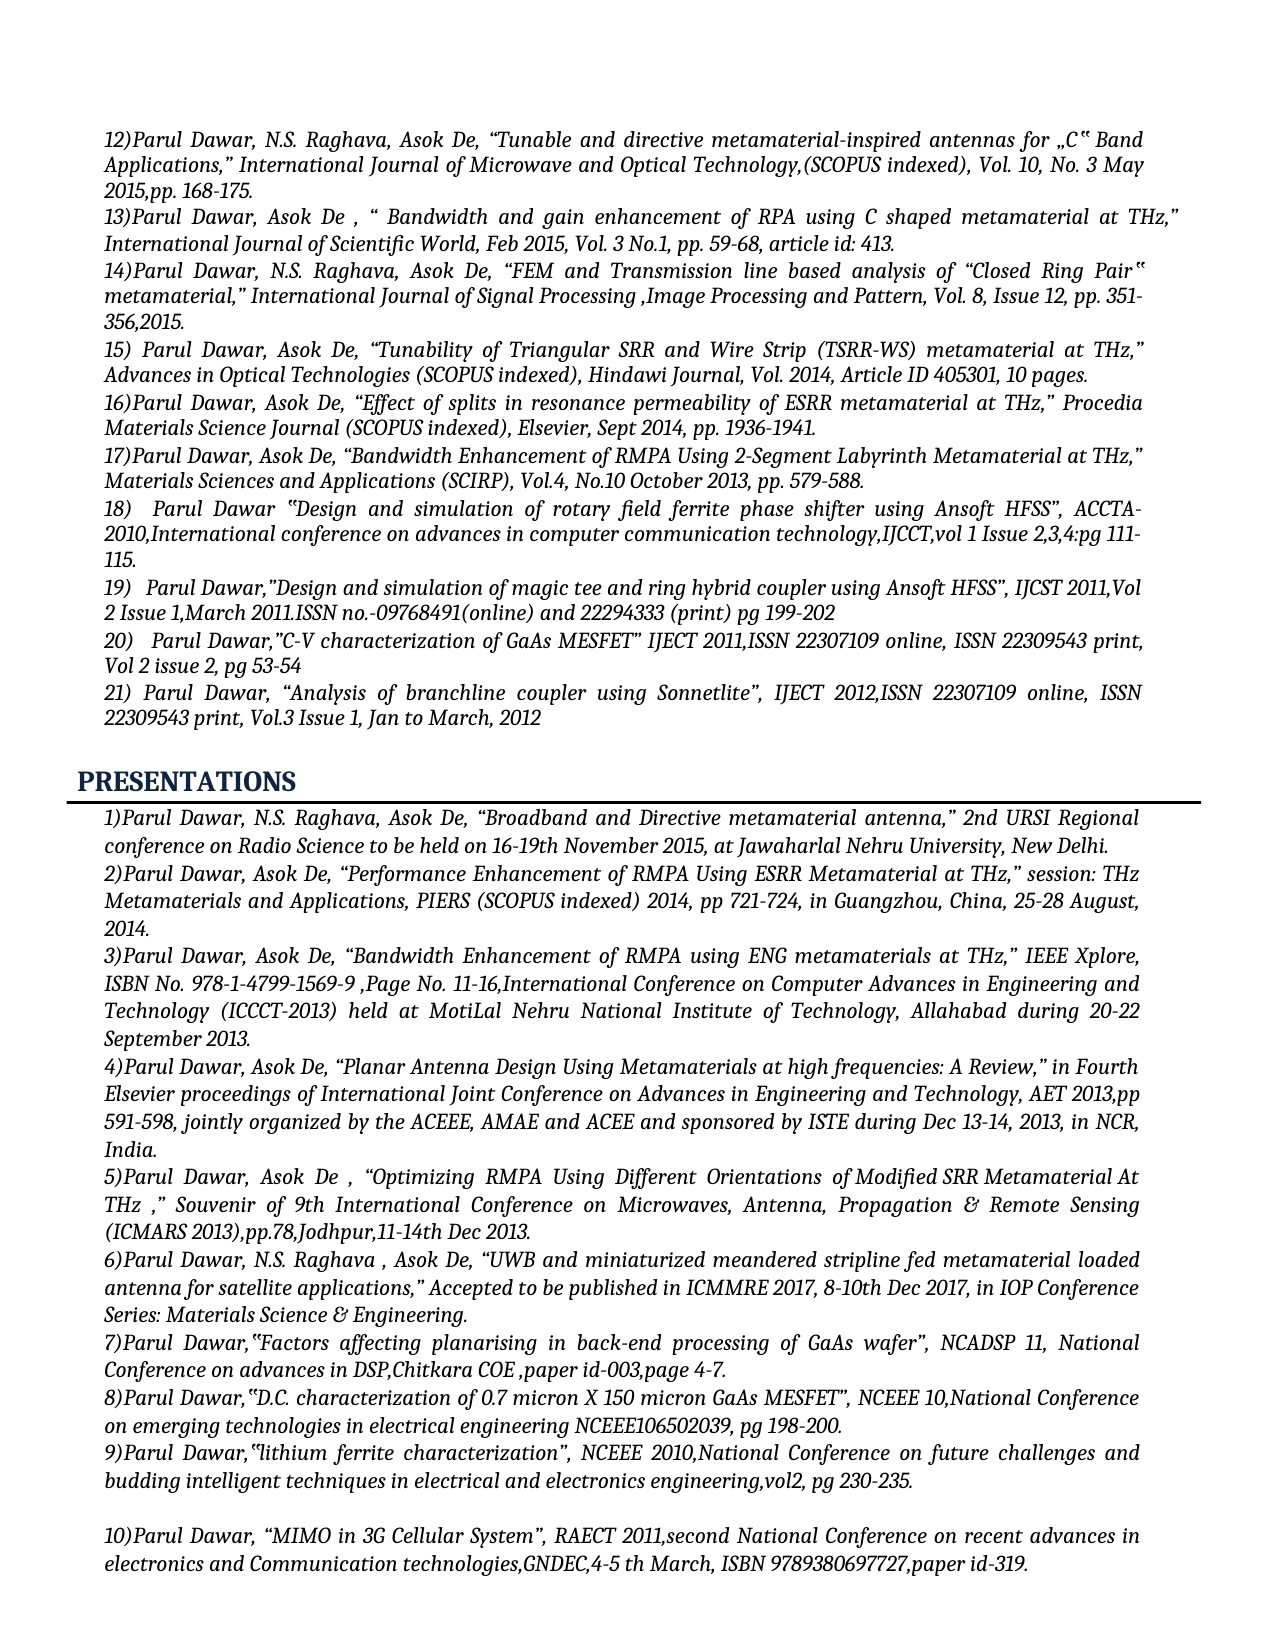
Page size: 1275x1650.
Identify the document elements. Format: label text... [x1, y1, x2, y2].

text 13)Parul Dawar, Asok De , “ Bandwidth and gain enhancement of RPA using C shaped metamaterial at THz,” International Journal of Scientific World, Feb 2015, Vol. 3 No.1, pp. 59-68, article id: 413. [104, 204, 1181, 257]
text 8)Parul Dawar,‟D.C. characterization of 0.7 micron X 150 micron GaAs MESFET”, NCEEE 10,National Conference on emerging technologies in electrical engineering NCEEE106502039, pg 198-200. [104, 1385, 1142, 1439]
text 4)Parul Dawar, Asok De, “Planar Antenna Design Using Metamaterials at high frequencies: A Review,” in Fourth Elsevier proceedings of International Joint Conference on Advances in Engineering and Technology, AET 2013,pp 591-598, jointly organized by the ACEEE, AMAE and ACEE and sponsored by ISTE during Dec 13-14, 2013, in NCR, India. [104, 1053, 1142, 1163]
text 12)Parul Dawar, N.S. Raghava, Asok De, “Tunable and directive metamaterial-inspired antennas for „C‟ Band Applications,” International Journal of Microwave and Optical Technology,(SCOPUS indexed), Vol. 10, No. 3 May 2015,pp. 168-175. [104, 127, 1145, 204]
text 7)Parul Dawar,‟Factors affecting planarising in back-end processing of GaAs wafer”, NCADSP 11, National Conference on advances in DSP,Chitkara COE ,paper id-003,page 4-7. [104, 1329, 1142, 1383]
text PRESENTATIONS [77, 765, 1181, 798]
text 6)Parul Dawar, N.S. Raghava , Asok De, “UWB and miniaturized meandered stripline fed metamaterial loaded antenna for satellite applications,” Accepted to be published in ICMMRE 2017, 8-10th Dec 2017, in IOP Conference Series: Materials Science & Engineering. [104, 1247, 1142, 1328]
text 17)Parul Dawar, Asok De, “Bandwidth Enhancement of RMPA Using 2-Segment Labyrinth Metamaterial at THz,” Materials Sciences and Applications (SCIRP), Vol.4, No.10 October 2013, pp. 579-588. [104, 443, 1145, 494]
text 3)Parul Dawar, Asok De, “Bandwidth Enhancement of RMPA using ENG metamaterials at THz,” IEEE Xplore, ISBN No. 978-1-4799-1569-9 ,Page No. 11-16,International Conference on Computer Advances in Engineering and Technology (ICCCT-2013) held at MotiLal Nehru National Institute of Technology, Allahabad during 20-22 September 2013. [104, 943, 1142, 1052]
text 1)Parul Dawar, N.S. Raghava, Asok De, “Broadband and Directive metamaterial antenna,” 2nd URSI Regional conference on Radio Science to be held on 16-19th November 2015, at Jawaharlal Nehru University, New Delhi. [104, 805, 1142, 859]
text 14)Parul Dawar, N.S. Raghava, Asok De, “FEM and Transmission line based analysis of “Closed Ring Pair‟ metamaterial,” International Journal of Signal Processing ,Image Processing and Pattern, Vol. 8, Issue 12, pp. 351-356,2015. [104, 258, 1145, 336]
text 16)Parul Dawar, Asok De, “Effect of splits in resonance permeability of ESRR metamaterial at THz,” Procedia Materials Science Journal (SCOPUS indexed), Elsevier, Sept 2014, pp. 1936-1941. [104, 390, 1145, 442]
list Parul Dawar,”C-V characterization of GaAs MESFET” IJECT 2011,ISSN 22307109 online, ISSN 22309543 print, Vol 2 issue 2, pg 53-54 [104, 628, 1145, 679]
text 21) Parul Dawar, “Analysis of branchline coupler using Sonnetlite”, IJECT 2012,ISSN 22307109 online, ISSN 22309543 print, Vol.3 Issue 1, Jan to March, 2012 [104, 680, 1143, 731]
text 2)Parul Dawar, Asok De, “Performance Enhancement of RMPA Using ESRR Metamaterial at THz,” session: THz Metamaterials and Applications, PIERS (SCOPUS indexed) 2014, pp 721-724, in Guangzhou, China, 25-28 August, 2014. [104, 860, 1142, 942]
list Parul Dawar,”Design and simulation of magic tee and ring hybrid coupler using Ansoft HFSS”, IJCST 2011,Vol 2 Issue 1,March 2011.ISSN no.-09768491(online) and 22294333 (print) pg 199-202 [104, 575, 1143, 626]
list Parul Dawar ‟Design and simulation of rotary field ferrite phase shifter using Ansoft HFSS”, ACCTA-2010,International conference on advances in computer communication technology,IJCCT,vol 1 Issue 2,3,4:pg 111-115. [104, 496, 1143, 573]
text 15) Parul Dawar, Asok De, “Tunability of Triangular SRR and Wire Strip (TSRR-WS) metamaterial at THz,” Advances in Optical Technologies (SCOPUS indexed), Hindawi Journal, Vol. 2014, Article ID 405301, 10 pages. [104, 337, 1145, 388]
text 5)Parul Dawar, Asok De , “Optimizing RMPA Using Different Orientations of Modified SRR Metamaterial At THz ,” Souvenir of 9th International Conference on Microwaves, Antenna, Propagation & Remote Sensing (ICMARS 2013),pp.78,Jodhpur,11-14th Dec 2013. [104, 1164, 1142, 1246]
text 9)Parul Dawar,‟lithium ferrite characterization”, NCEEE 2010,National Conference on future challenges and budding intelligent techniques in electrical and electronics engineering,vol2, pg 230-235. [104, 1440, 1142, 1494]
text 10)Parul Dawar, “MIMO in 3G Cellular System”, RAECT 2011,second National Conference on recent advances in electronics and Communication technologies,GNDEC,4-5 th March, ISBN 9789380697727,paper id-319. [104, 1523, 1142, 1577]
